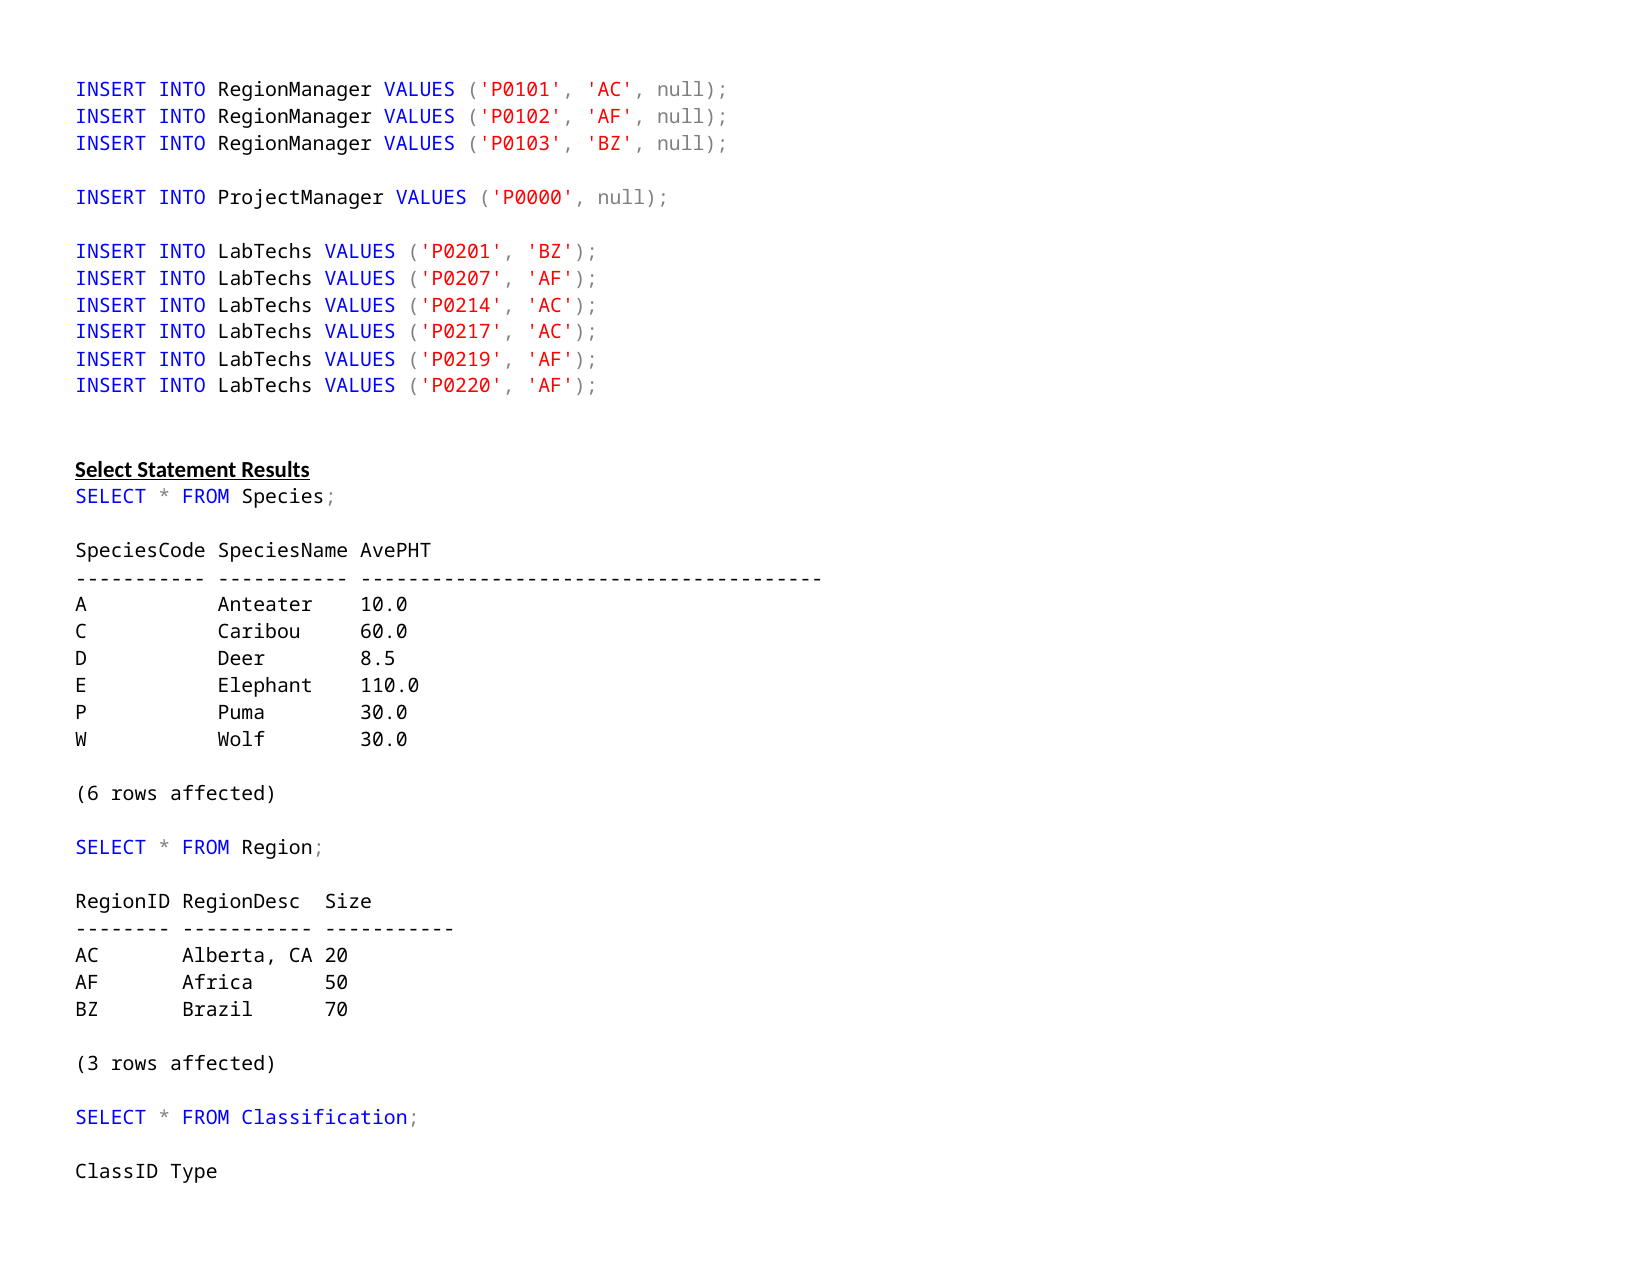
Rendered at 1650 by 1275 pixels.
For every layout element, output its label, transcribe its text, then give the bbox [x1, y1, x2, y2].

text INSERT INTO LabTechs VALUES ('P0220', 'AF'); [75, 372, 1575, 399]
text (3 rows affected) [75, 1049, 1575, 1076]
text INSERT INTO LabTechs VALUES ('P0214', 'AC'); [75, 291, 1575, 318]
text BZ Brazil 70 [75, 995, 1575, 1022]
text SELECT * FROM Species; [75, 483, 1575, 510]
text SELECT * FROM Region; [75, 833, 1575, 861]
text P Puma 30.0 [75, 699, 1575, 726]
text AF Africa 50 [75, 968, 1575, 995]
text C Caribou 60.0 [75, 618, 1575, 645]
text Select Statement Results [75, 455, 1575, 483]
text RegionID RegionDesc Size [75, 887, 1575, 914]
text INSERT INTO RegionManager VALUES ('P0102', 'AF', null); [75, 102, 1575, 129]
text SpeciesCode SpeciesName AvePHT [75, 537, 1575, 564]
text W Wolf 30.0 [75, 726, 1575, 753]
text INSERT INTO LabTechs VALUES ('P0201', 'BZ'); [75, 237, 1575, 264]
text E Elephant 110.0 [75, 672, 1575, 699]
text A Anteater 10.0 [75, 591, 1575, 618]
text SELECT * FROM Classification; [75, 1103, 1575, 1130]
text ClassID Type [75, 1157, 1575, 1184]
text ----------- ----------- --------------------------------------- [75, 564, 1575, 591]
text INSERT INTO ProjectManager VALUES ('P0000', null); [75, 183, 1575, 210]
text INSERT INTO RegionManager VALUES ('P0101', 'AC', null); [75, 75, 1575, 102]
text INSERT INTO LabTechs VALUES ('P0217', 'AC'); [75, 318, 1575, 345]
text AC Alberta, CA 20 [75, 941, 1575, 968]
text -------- ----------- ----------- [75, 914, 1575, 941]
text D Deer 8.5 [75, 645, 1575, 672]
text INSERT INTO LabTechs VALUES ('P0207', 'AF'); [75, 264, 1575, 291]
text INSERT INTO RegionManager VALUES ('P0103', 'BZ', null); [75, 129, 1575, 156]
text (6 rows affected) [75, 779, 1575, 807]
text INSERT INTO LabTechs VALUES ('P0219', 'AF'); [75, 345, 1575, 372]
